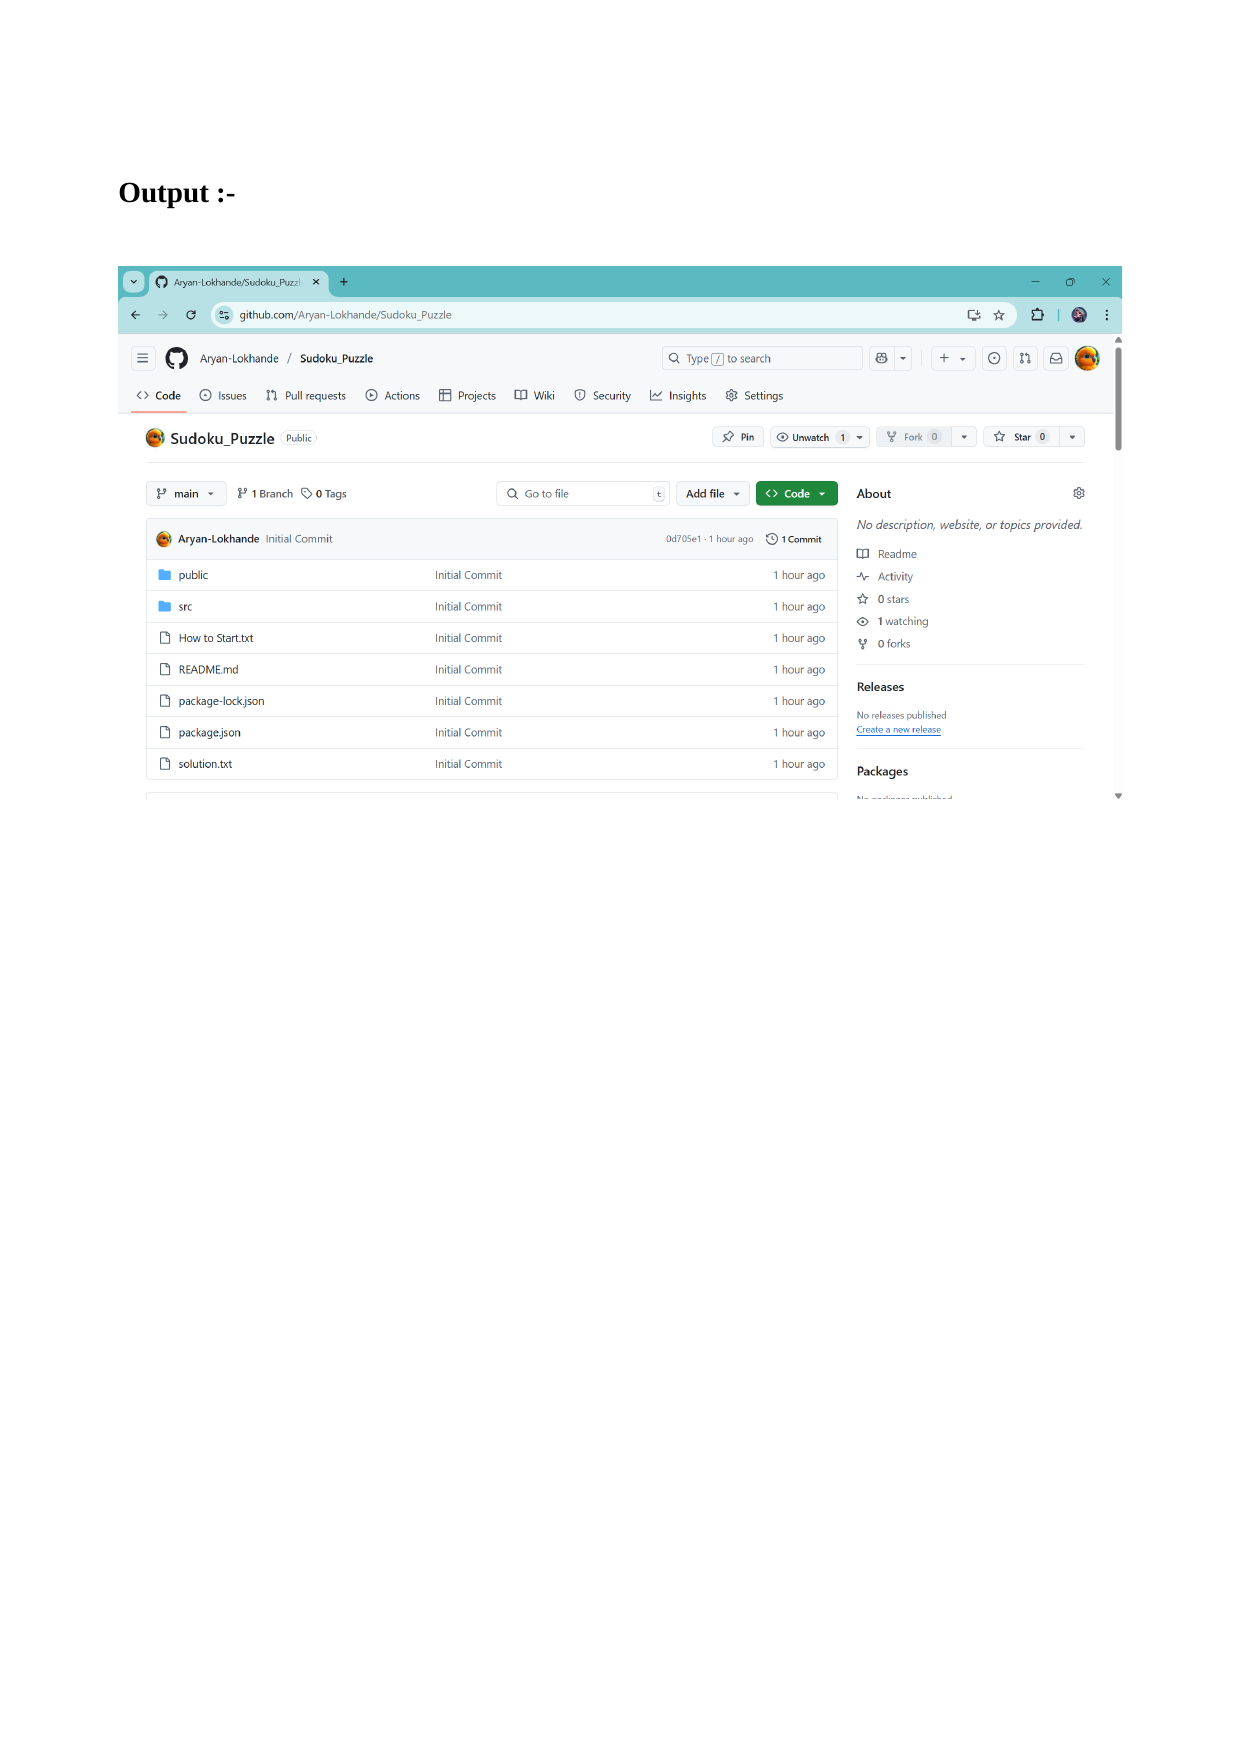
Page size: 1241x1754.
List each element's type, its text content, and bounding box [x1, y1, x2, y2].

picture [118, 266, 1123, 799]
text Output :- [118, 176, 1122, 209]
